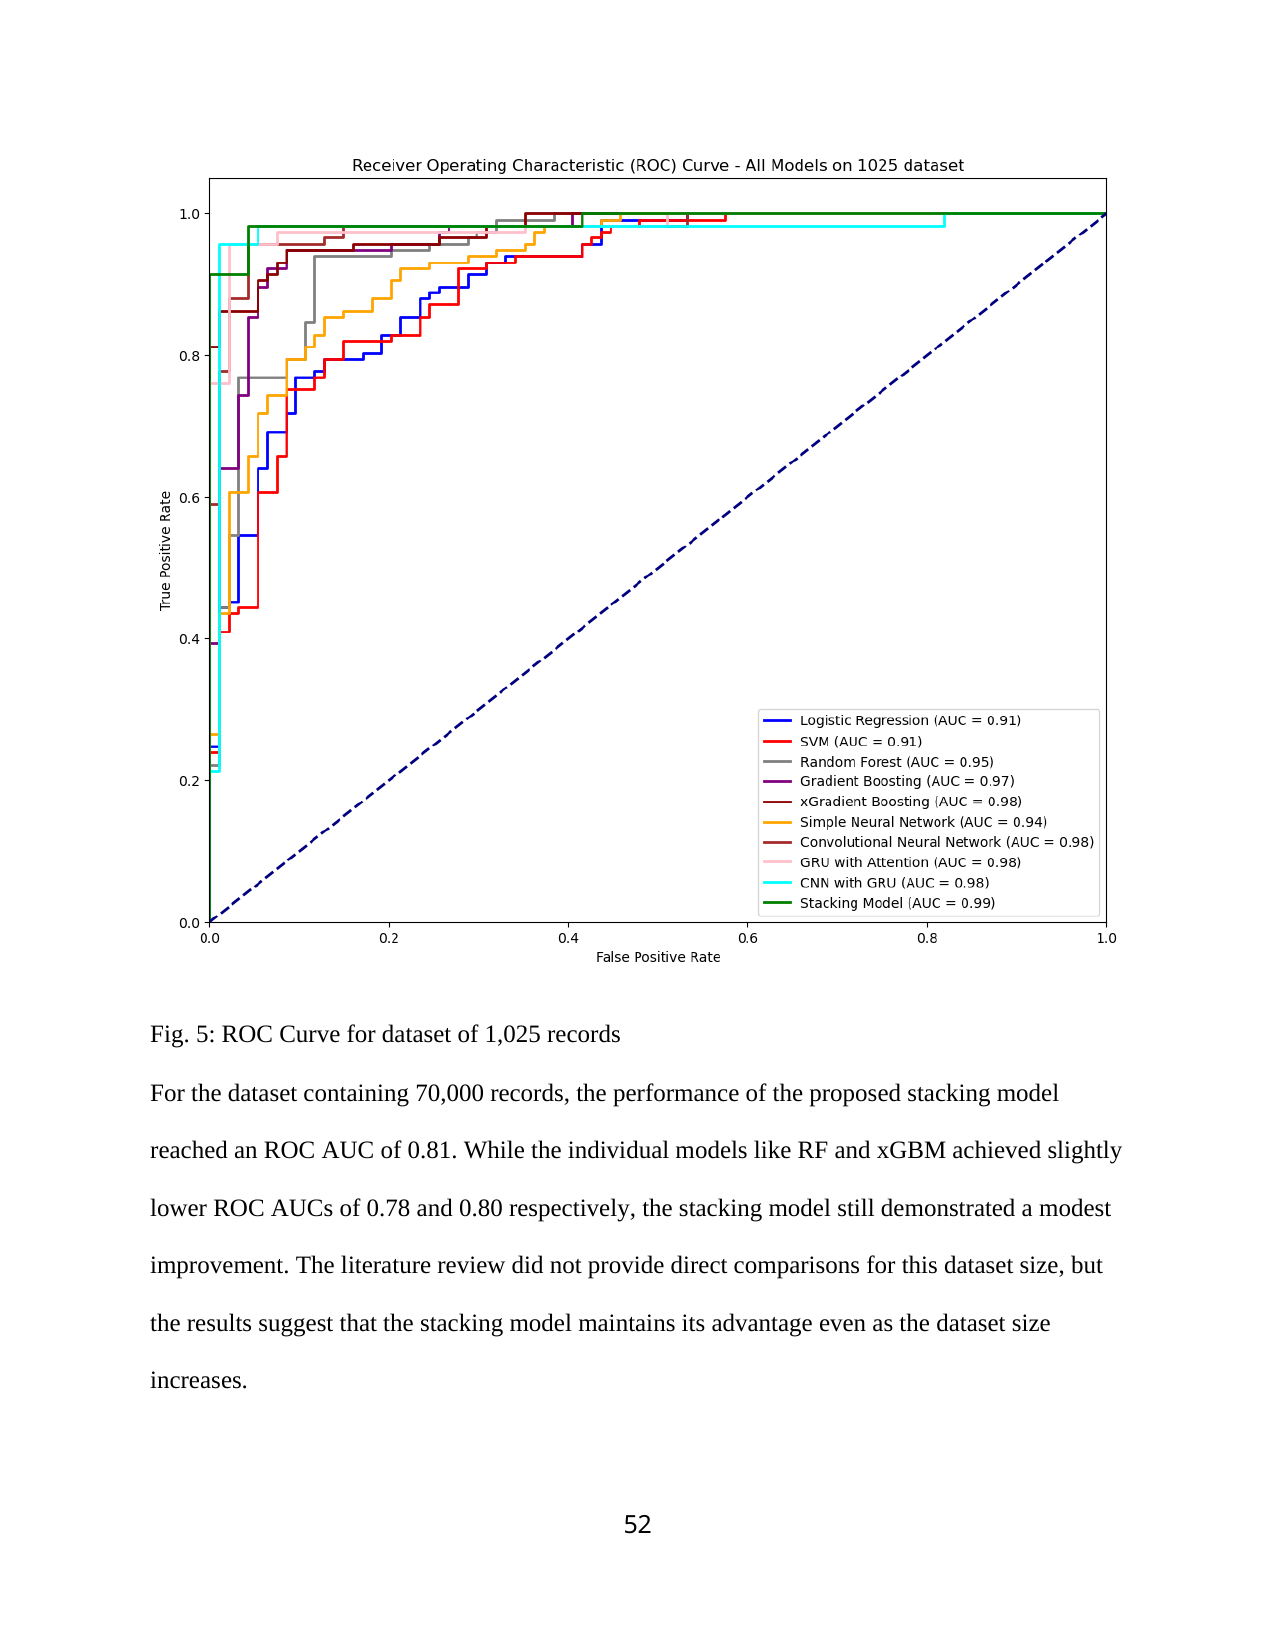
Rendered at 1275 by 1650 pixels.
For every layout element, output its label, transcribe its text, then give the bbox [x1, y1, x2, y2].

text For the dataset containing 70,000 records, the performance of the proposed stacking model reached an ROC AUC of 0.81. While the individual models like RF and xGBM achieved slightly lower ROC AUCs of 0.78 and 0.80 respectively, the stacking model still demonstrated a modest improvement. The literature review did not provide direct comparisons for this dataset size, but the results suggest that the stacking model maintains its advantage even as the dataset size increases. [150, 1078, 1125, 1394]
picture [150, 150, 1125, 973]
text Fig. 5: ROC Curve for dataset of 1,025 records [150, 1019, 1125, 1048]
